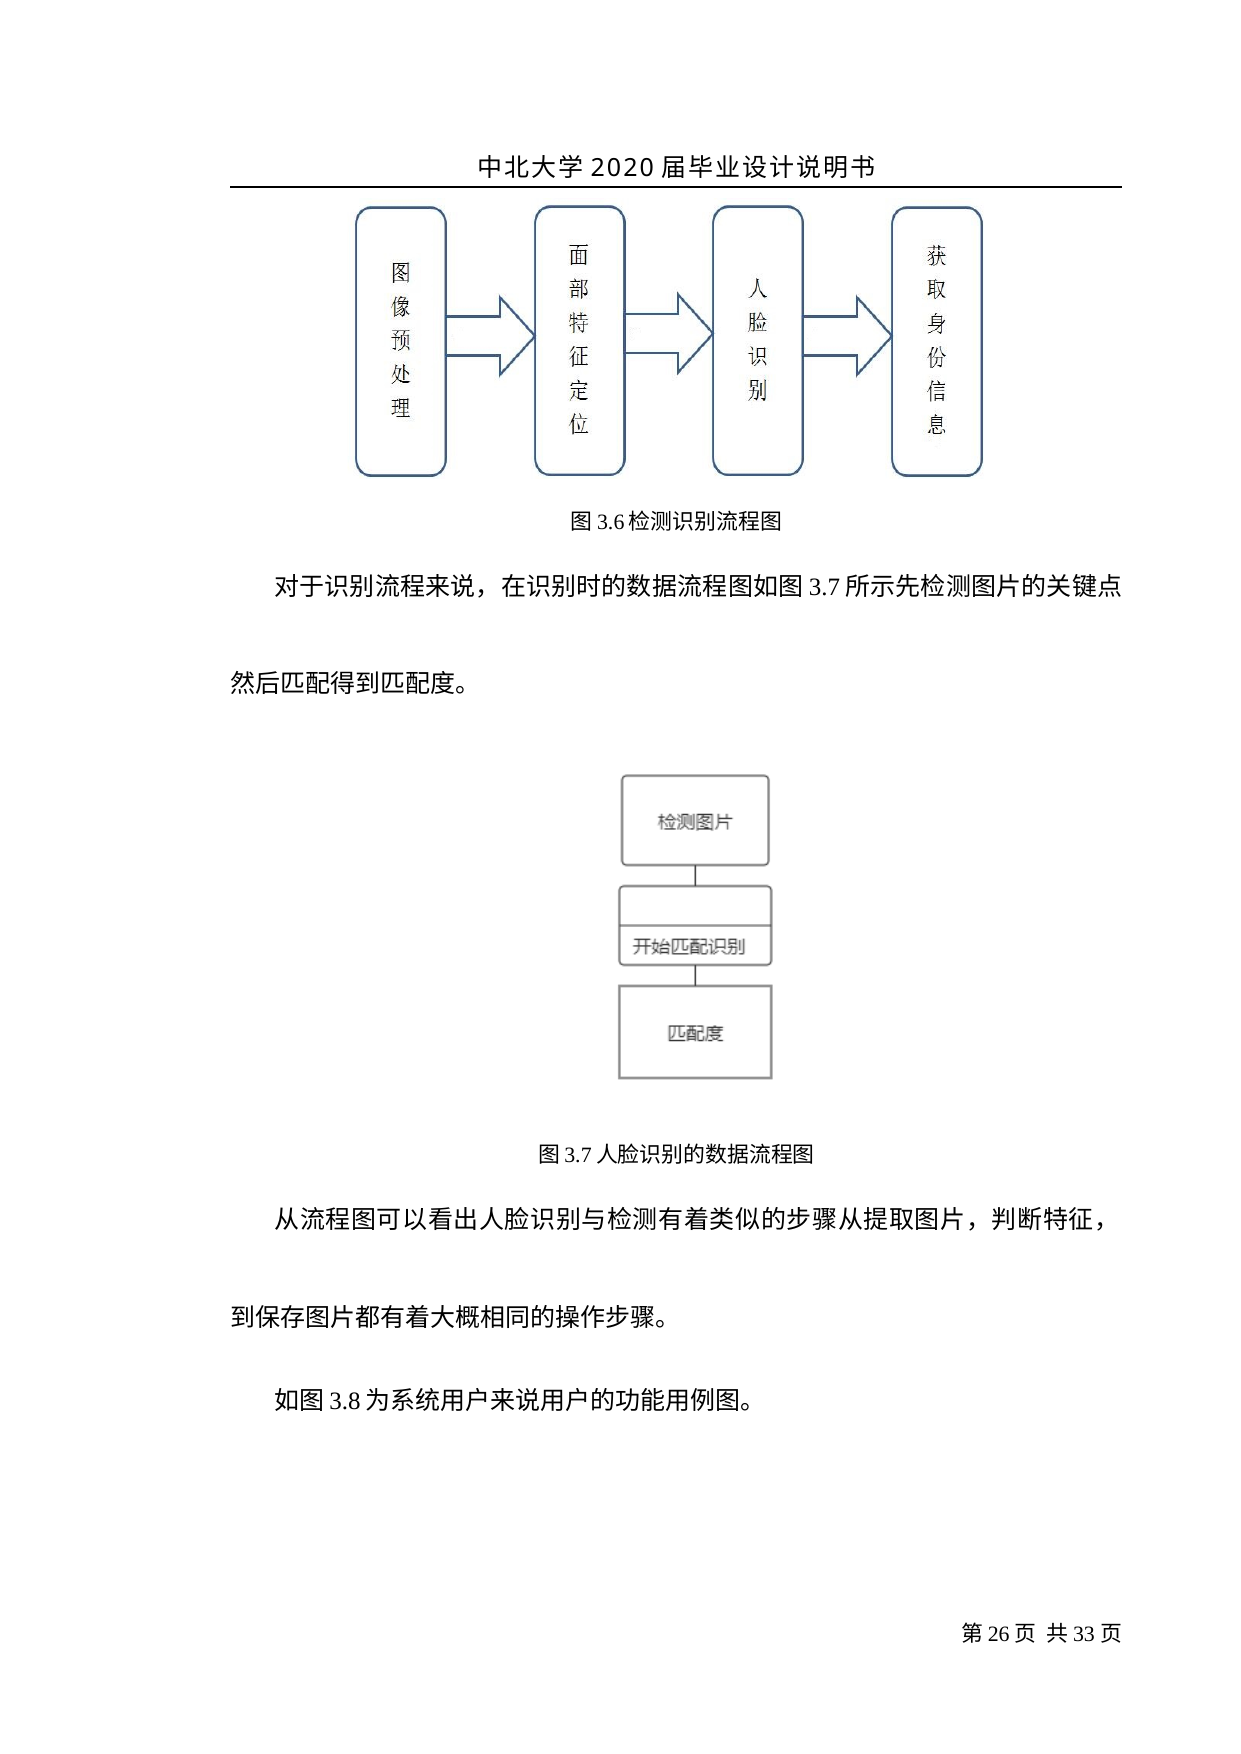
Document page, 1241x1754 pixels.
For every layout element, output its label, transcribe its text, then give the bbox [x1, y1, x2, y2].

text 如图3.8为系统用户来说用户的功能用例图。 [230, 1366, 1122, 1431]
text 图3.6检测识别流程图 [230, 503, 1122, 536]
text 从流程图可以看出人脸识别与检测有着类似的步骤从提取图片，判断特征，到保存图片都有着大概相同的操作步骤。 [230, 1185, 1122, 1348]
text 对于识别流程来说，在识别时的数据流程图如图3.7所示先检测图片的关键点，然后匹配得到匹配度。 [230, 552, 1122, 714]
picture [347, 198, 1006, 479]
text 图3.7人脸识别的数据流程图 [230, 1137, 1122, 1169]
picture [586, 744, 804, 1111]
